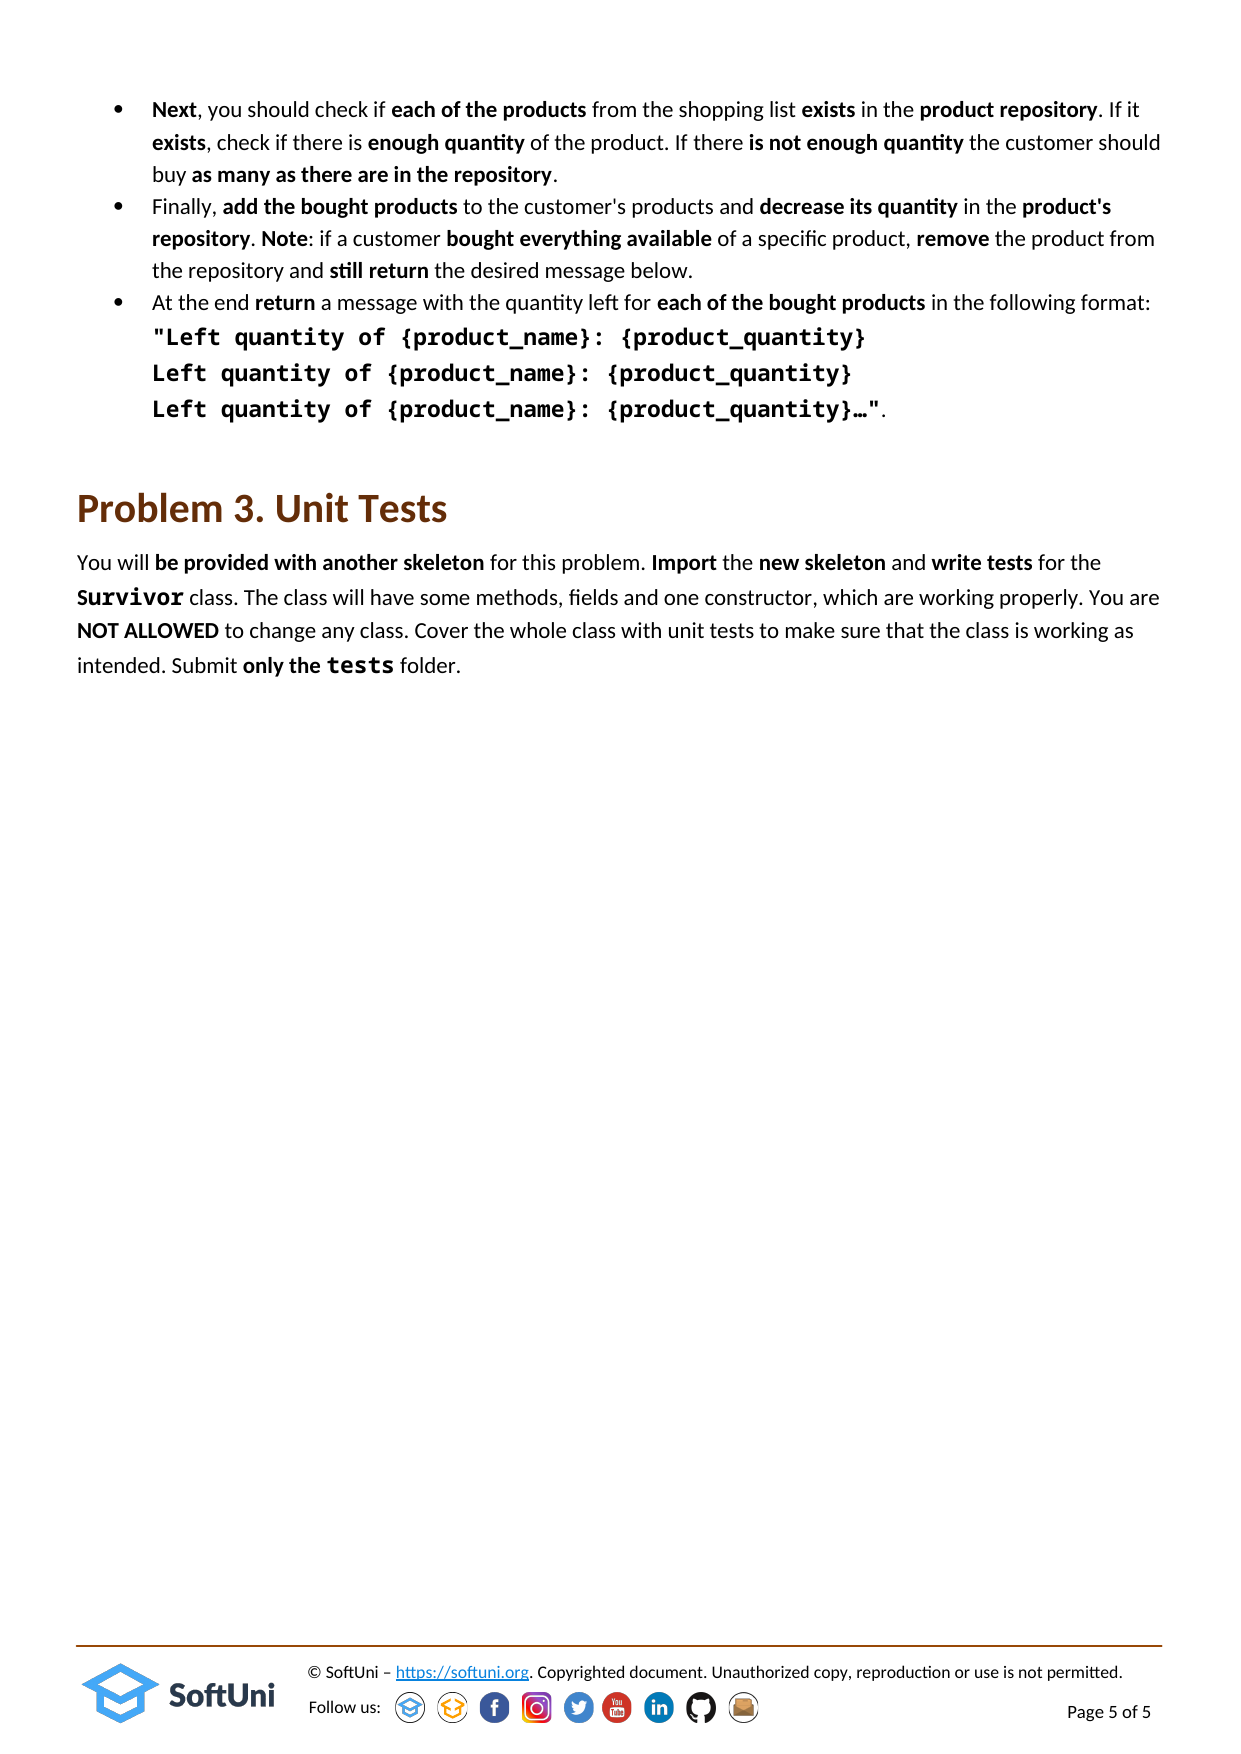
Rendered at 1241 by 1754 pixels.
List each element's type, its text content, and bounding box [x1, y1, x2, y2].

list Next, you should check if each of the products from the shopping list exists in the product repository. If it exists, check if there is enough quantity of the product. If there is not enough quantity the customer should buy as many as there are in the repository. [114, 95, 1163, 188]
subtitle Problem 3. Unit Tests [77, 482, 1163, 532]
picture [686, 1692, 716, 1723]
list Finally, add the bought products to the customer's products and decrease its quantity in the product's repository. Note: if a customer bought everything available of a specific product, remove the product from the repository and still return the desired message below. [114, 192, 1163, 284]
picture [602, 1692, 632, 1723]
picture [75, 1658, 281, 1729]
list Left quantity of {product_name}: {product_quantity}…". [152, 393, 1163, 424]
list Left quantity of {product_name}: {product_quantity} [152, 357, 1163, 388]
picture [644, 1714, 653, 1723]
picture [437, 1692, 468, 1723]
picture [479, 1692, 510, 1723]
picture [395, 1692, 425, 1723]
picture [728, 1692, 759, 1723]
text You will be provided with another skeleton for this problem. Import the new skeleton and write tests for the Survivor class. The class will have some methods, fields and one constructor, which are working properly. You are NOT ALLOWED to change any class. Cover the whole class with unit tests to make sure that the class is working as intended. Submit only the tests folder. [77, 548, 1163, 680]
picture [522, 1692, 552, 1723]
picture [665, 1714, 674, 1723]
picture [658, 1705, 667, 1714]
list At the end return a message with the quantity left for each of the bought products in the following format: [114, 288, 1163, 317]
picture [564, 1692, 594, 1723]
list "Left quantity of {product_name}: {product_quantity} [152, 321, 1163, 352]
picture [644, 1692, 653, 1701]
picture [665, 1692, 674, 1701]
